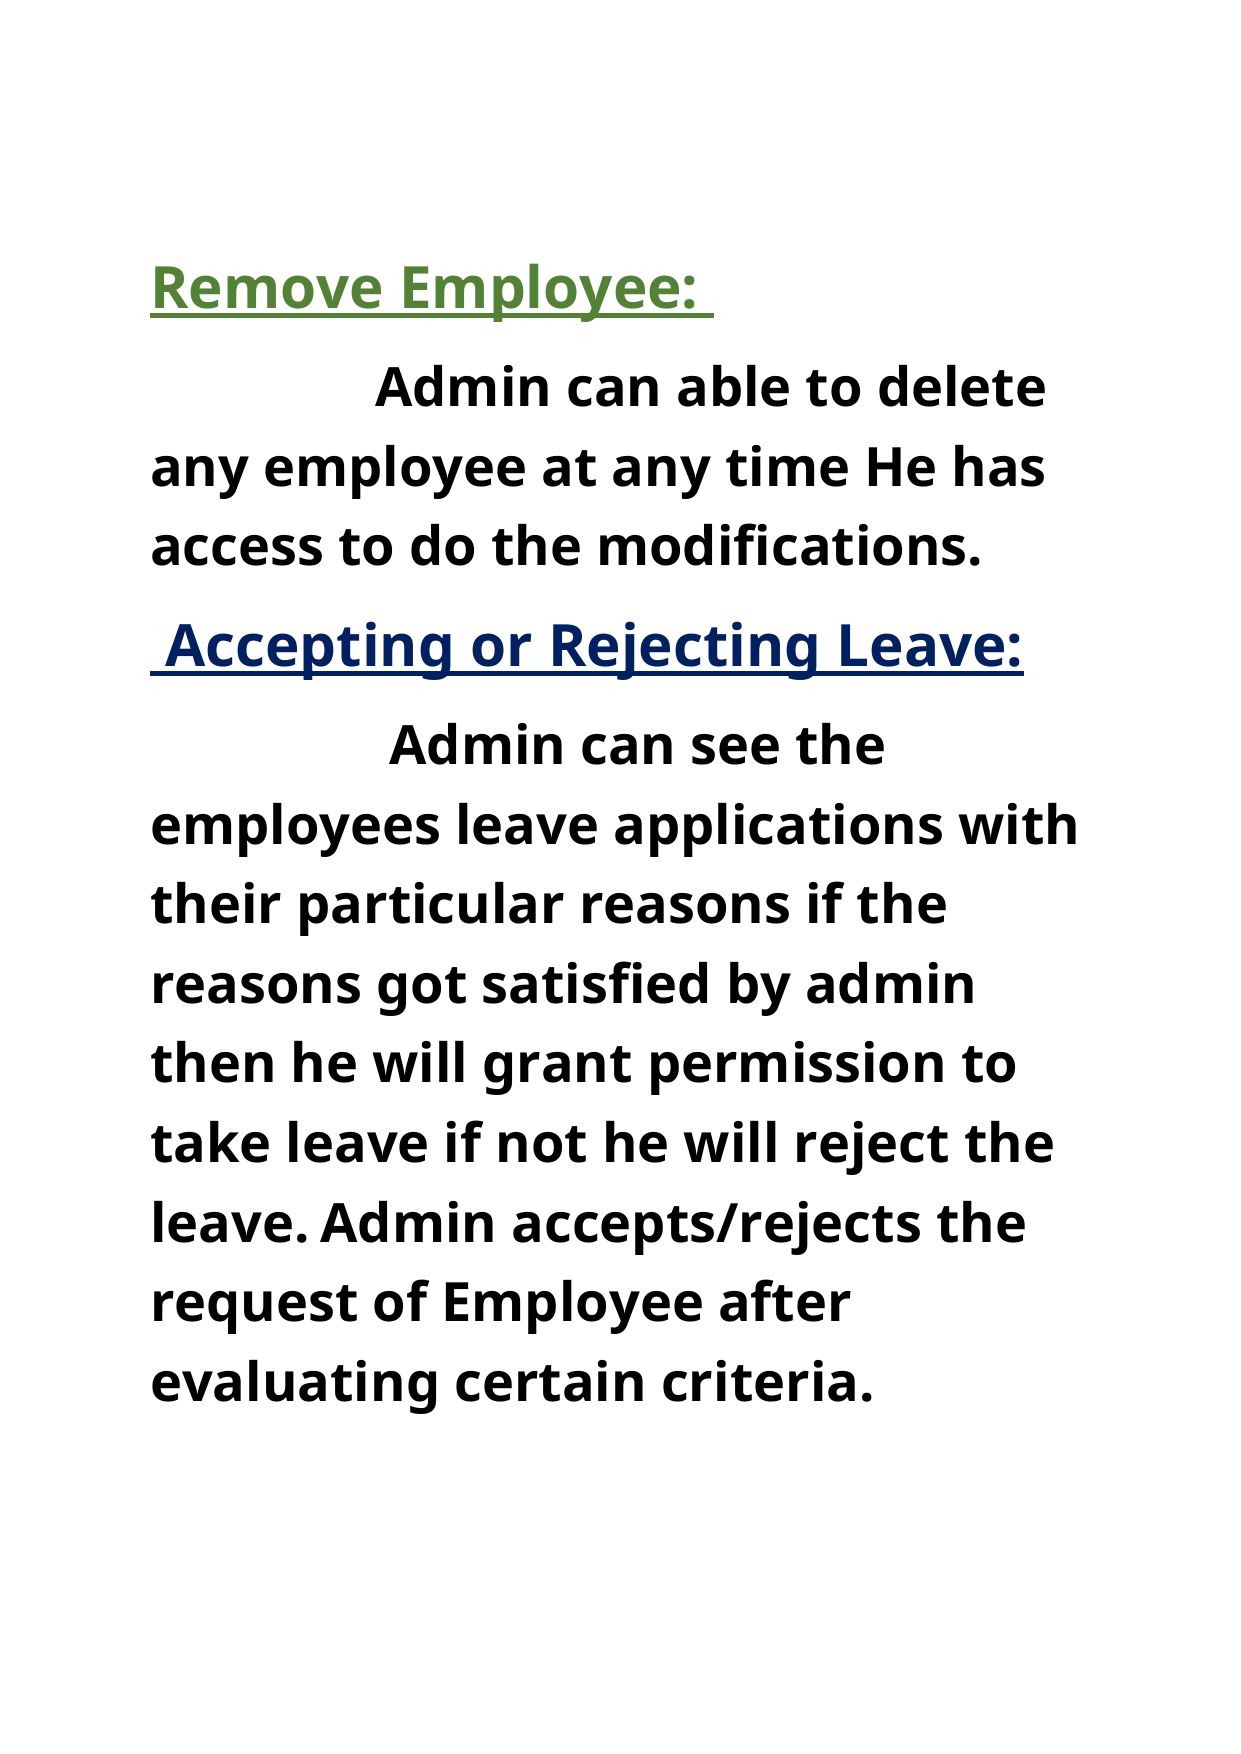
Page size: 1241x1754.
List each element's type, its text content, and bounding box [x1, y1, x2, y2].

text Accepting or Rejecting Leave: [150, 604, 1090, 684]
text Admin can see the employees leave applications with their particular reasons if the reasons got satisfied by admin then he will grant permission to take leave if not he will reject the leave. Admin accepts/rejects the request of Employee after evaluating certain criteria. [150, 707, 1090, 1417]
text Remove Employee: [150, 246, 1090, 326]
text Admin can able to delete any employee at any time He has access to do the modifications. [150, 349, 1090, 582]
